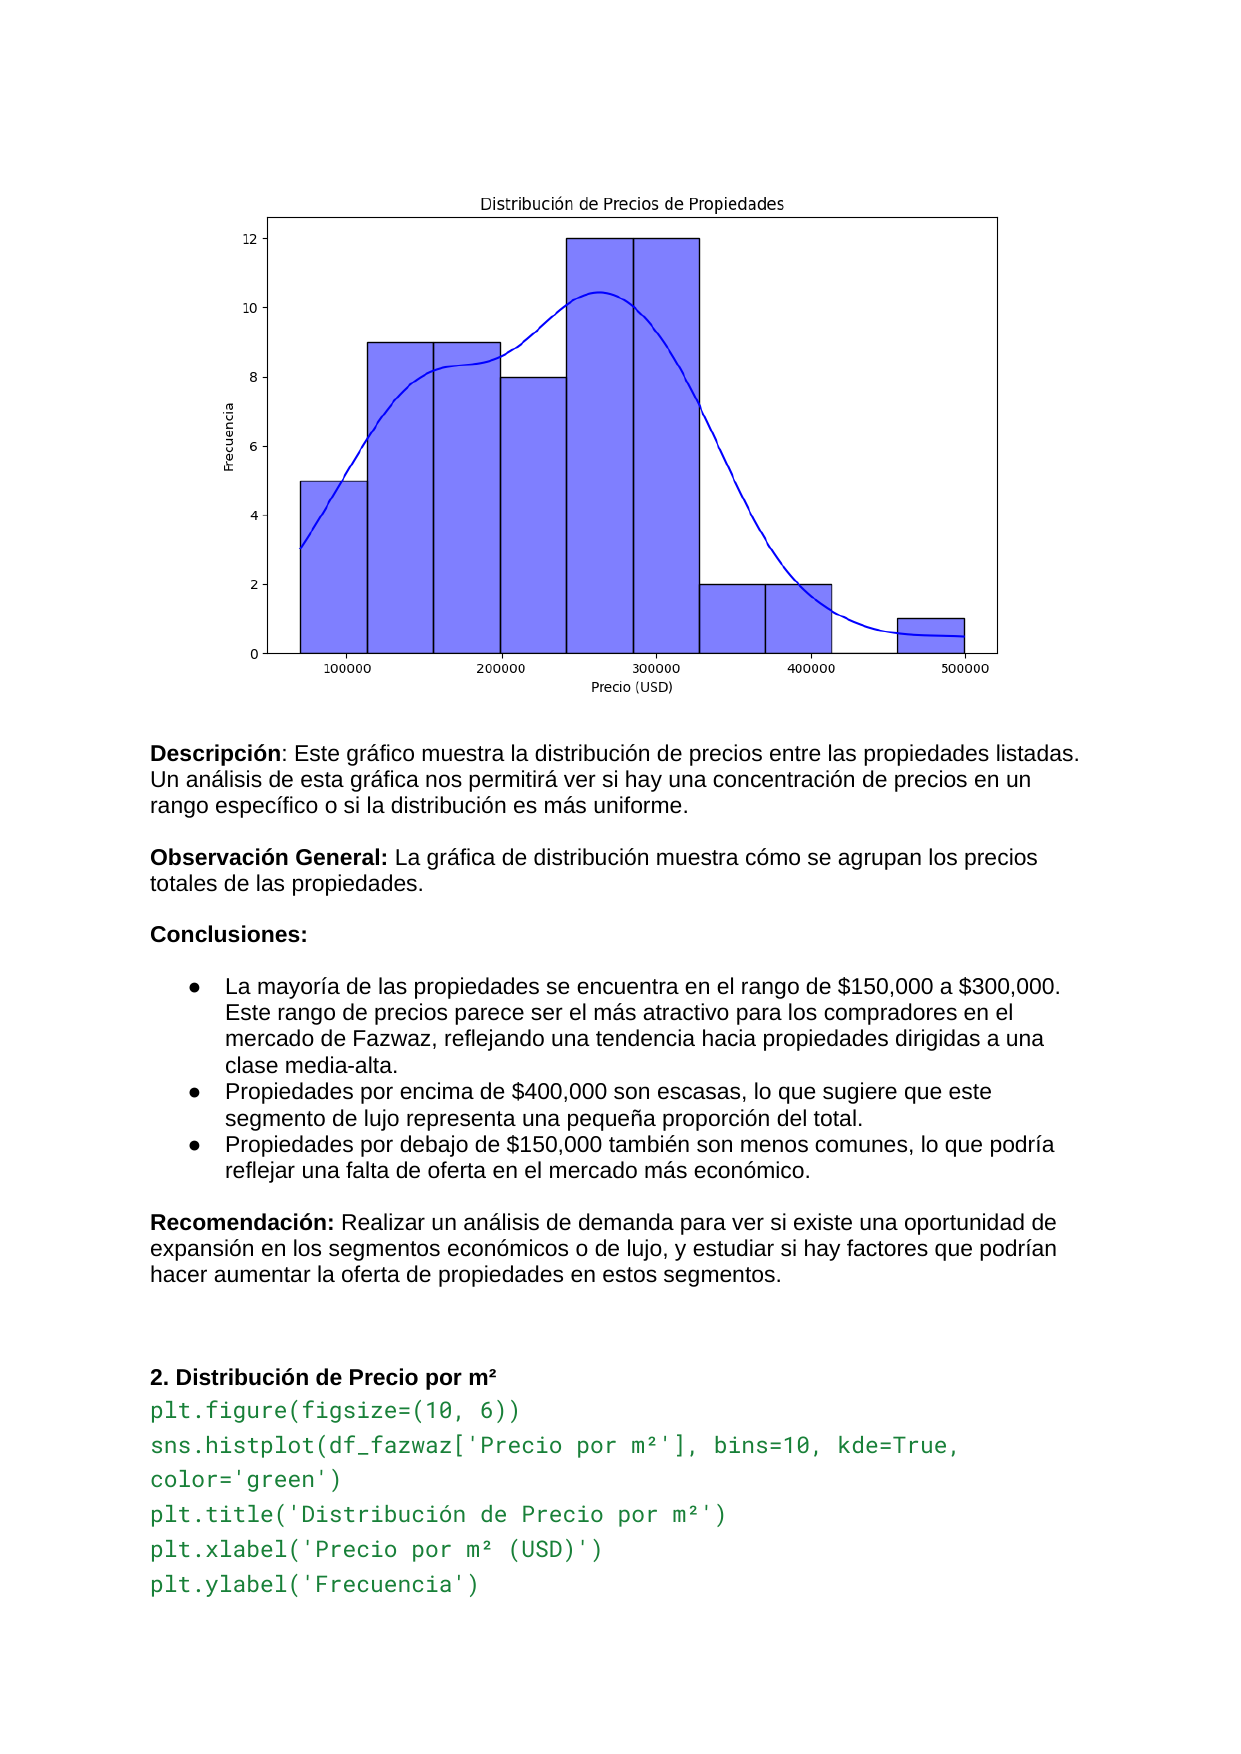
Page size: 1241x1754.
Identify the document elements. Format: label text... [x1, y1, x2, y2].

text Conclusiones: [150, 921, 1090, 948]
list Propiedades por encima de $400,000 son escasas, lo que sugiere que este segmento de lujo representa una pequeña proporción del total. [187, 1078, 1090, 1131]
text Recomendación: Realizar un análisis de demanda para ver si existe una oportunidad de expansión en los segmentos económicos o de lujo, y estudiar si hay factores que podrían hacer aumentar la oferta de propiedades en estos segmentos. [150, 1208, 1090, 1288]
list La mayoría de las propiedades se encuentra en el rango de $150,000 a $300,000. Este rango de precios parece ser el más atractivo para los compradores en el mercado de Fazwaz, reflejando una tendencia hacia propiedades dirigidas a una clase media-alta. [187, 973, 1090, 1078]
text plt.xlabel('Precio por m² (USD)') [150, 1533, 1090, 1563]
text plt.title('Distribución de Precio por m²') [150, 1498, 1090, 1529]
text sns.histplot(df_fazwaz['Precio por m²'], bins=10, kde=True, color='green') [150, 1429, 1090, 1494]
subtitle 2. Distribución de Precio por m² [150, 1364, 1090, 1390]
picture [150, 150, 1091, 715]
text plt.ylabel('Frecuencia') [150, 1568, 1090, 1598]
text Descripción: Este gráfico muestra la distribución de precios entre las propiedades listadas. Un análisis de esta gráfica nos permitirá ver si hay una concentración de precios en un rango específico o si la distribución es más uniforme. [150, 739, 1090, 819]
list Propiedades por debajo de $150,000 también son menos comunes, lo que podría reflejar una falta de oferta en el mercado más económico. [187, 1131, 1090, 1183]
text plt.figure(figsize=(10, 6)) [150, 1394, 1090, 1425]
text Observación General: La gráfica de distribución muestra cómo se agrupan los precios totales de las propiedades. [150, 844, 1090, 896]
